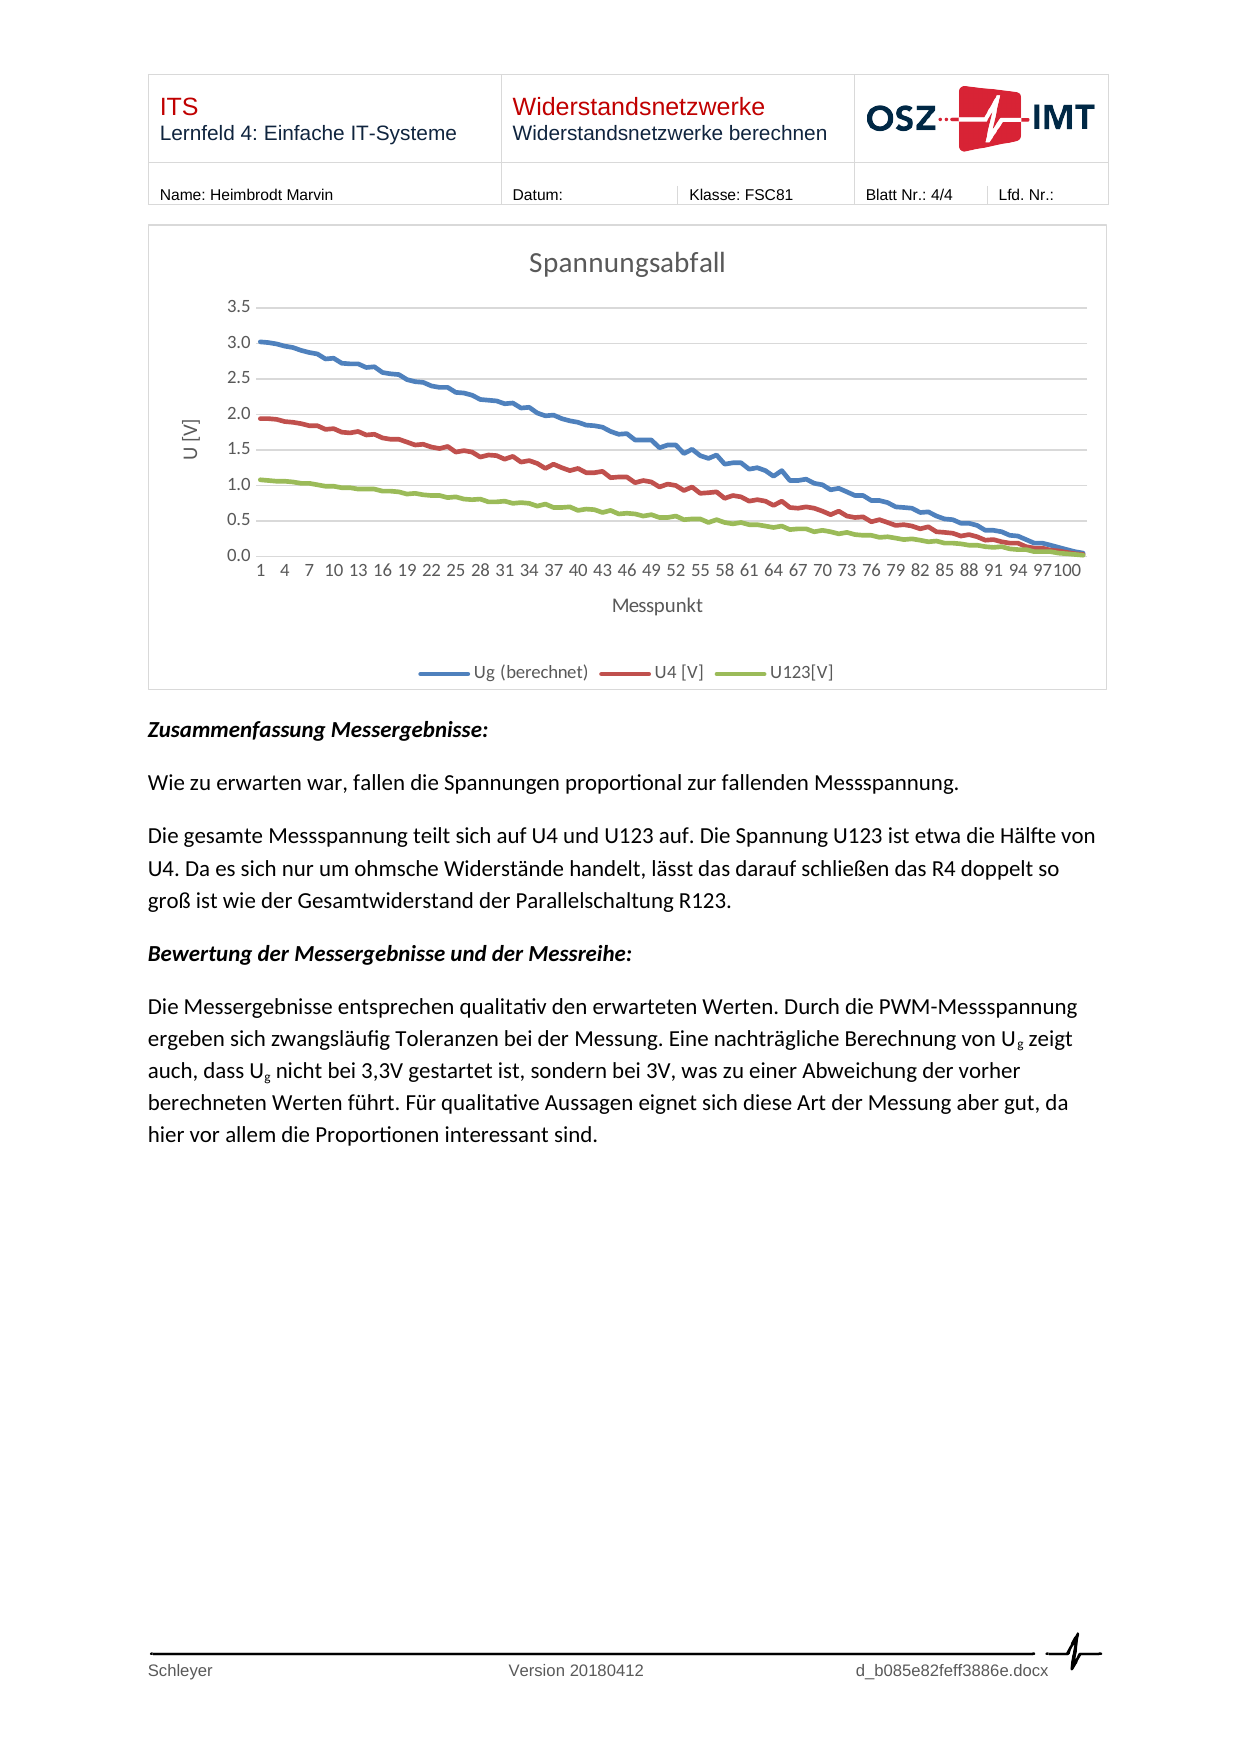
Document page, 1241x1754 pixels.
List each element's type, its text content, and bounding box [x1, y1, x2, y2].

text Wie zu erwarten war, fallen die Spannungen proportional zur fallenden Messspannung. [148, 768, 1107, 796]
text Die gesamte Messspannung teilt sich auf U4 und U123 auf. Die Spannung U123 ist etwa die Hälfte von U4. Da es sich nur um ohmsche Widerstände handelt, lässt das darauf schließen das R4 doppelt so groß ist wie der Gesamtwiderstand der Parallelschaltung R123. [148, 821, 1107, 914]
text Die Messergebnisse entsprechen qualitativ den erwarteten Werten. Durch die PWM-Messspannung ergeben sich zwangsläufig Toleranzen bei der Messung. Eine nachträgliche Berechnung von Ug zeigt auch, dass Ug nicht bei 3,3V gestartet ist, sondern bei 3V, was zu einer Abweichung der vorher berechneten Werten führt. Für qualitative Aussagen eignet sich diese Art der Messung aber gut, da hier vor allem die Proportionen interessant sind. [148, 992, 1107, 1149]
text Bewertung der Messergebnisse und der Messreihe: [148, 939, 1107, 967]
text Zusammenfassung Messergebnisse: [148, 715, 1107, 743]
